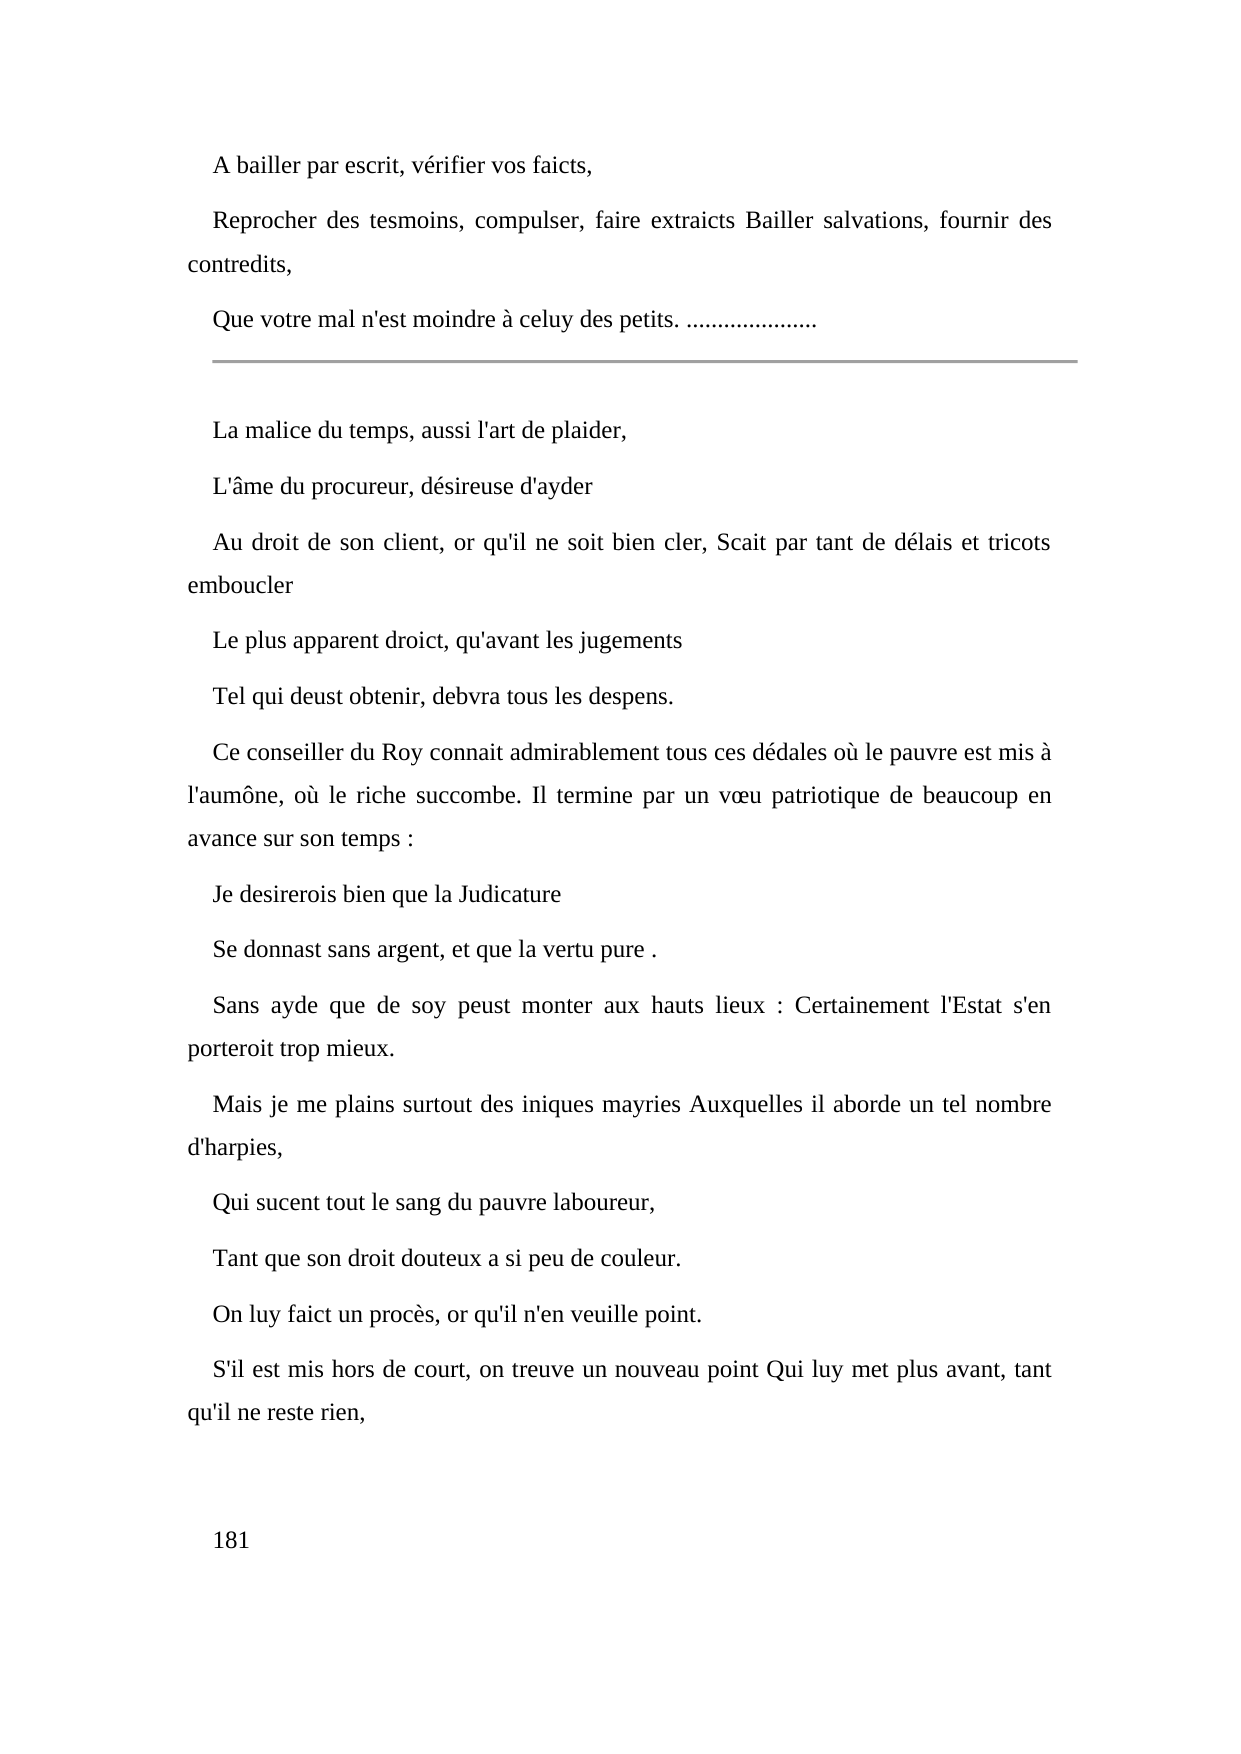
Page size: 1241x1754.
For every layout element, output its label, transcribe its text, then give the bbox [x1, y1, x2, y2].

text Se donnast sans argent, et que la vertu pure . [187, 934, 1053, 963]
text L'âme du procureur, désireuse d'ayder [187, 471, 1053, 500]
text Ce conseiller du Roy connait admirablement tous ces dédales où le pauvre est mis à l'aumône, où le riche succombe. Il termine par un vœu patriotique de beaucoup en avance sur son temps : [187, 737, 1053, 852]
text Qui sucent tout le sang du pauvre laboureur, [187, 1187, 1053, 1216]
text Mais je me plains surtout des iniques mayries Auxquelles il aborde un tel nombre d'harpies, [187, 1089, 1053, 1161]
text Tant que son droit douteux a si peu de couleur. [187, 1243, 1053, 1272]
text La malice du temps, aussi l'art de plaider, [187, 416, 1053, 444]
text Le plus apparent droict, qu'avant les jugements [187, 626, 1053, 654]
text Je desirerois bien que la Judicature [187, 879, 1053, 907]
text Que votre mal n'est moindre à celuy des petits. ..................... [187, 304, 1053, 333]
text S'il est mis hors de court, on treuve un nouveau point Qui luy met plus avant, tant qu'il ne reste rien, [187, 1354, 1053, 1426]
text A bailler par escrit, vérifier vos faicts, [187, 150, 1053, 179]
text Sans ayde que de soy peust monter aux hauts lieux : Certainement l'Estat s'en porteroit trop mieux. [187, 990, 1053, 1062]
text Tel qui deust obtenir, debvra tous les despens. [187, 681, 1053, 710]
text Au droit de son client, or qu'il ne soit bien cler, Scait par tant de délais et tricots emboucler [187, 527, 1053, 599]
text Reprocher des tesmoins, compulser, faire extraicts Bailler salvations, fournir des contredits, [187, 206, 1053, 277]
text On luy faict un procès, or qu'il n'en veuille point. [187, 1299, 1053, 1327]
